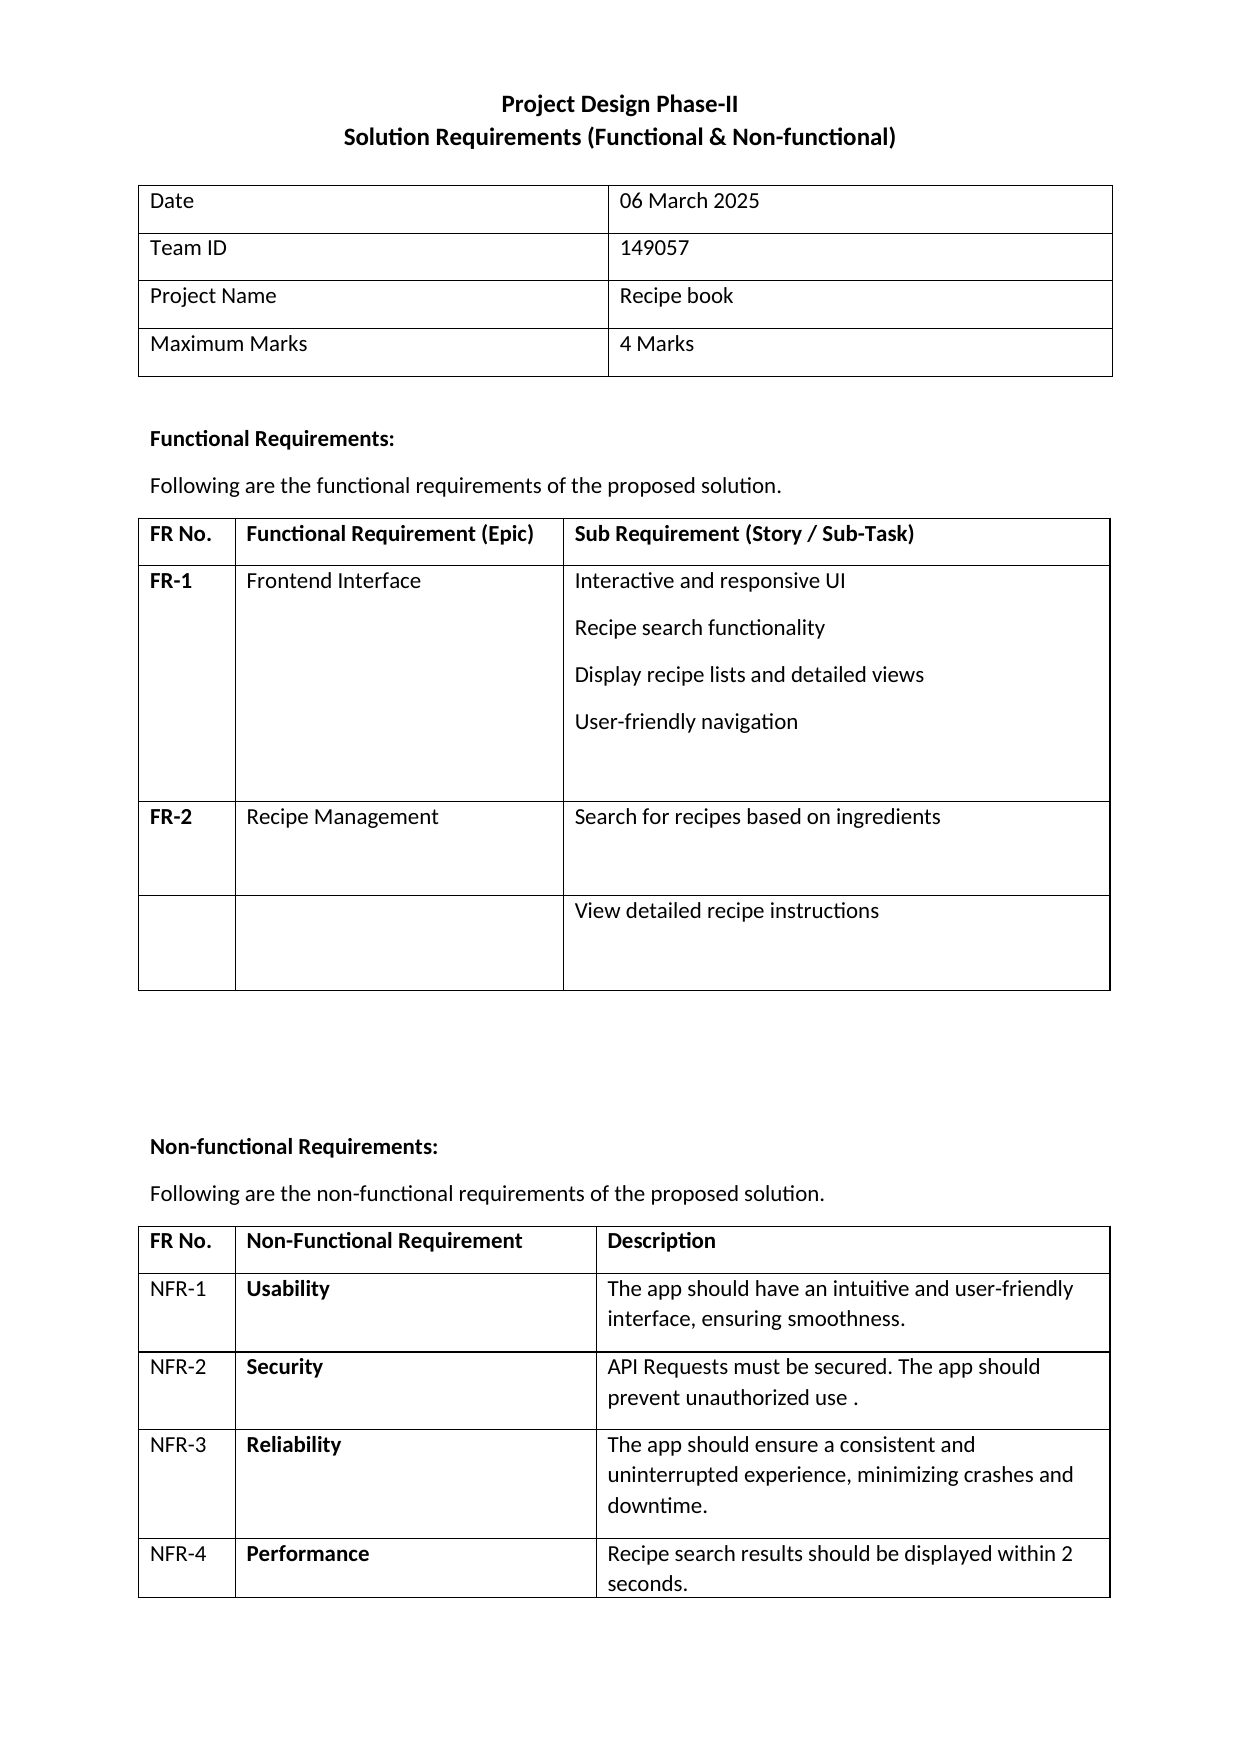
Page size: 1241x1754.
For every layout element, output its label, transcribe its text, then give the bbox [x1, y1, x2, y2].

table_header Sub Requirement (Story / Sub-Task) [564, 519, 1109, 565]
text Solution Requirements (Functional & Non-functional) [150, 122, 1090, 152]
table_cell Usability [236, 1274, 596, 1351]
text Following are the functional requirements of the proposed solution. [150, 471, 1090, 499]
table_cell FR-2 [139, 802, 235, 895]
table_cell NFR-4 [139, 1539, 235, 1597]
table_cell Maximum Marks [139, 329, 608, 376]
table_cell Recipe Management [236, 802, 563, 895]
text Functional Requirements: [150, 424, 1090, 452]
table_cell FR-1 [139, 566, 235, 801]
table_cell Interactive and responsive UI Recipe search functionality Display recipe lists and detailed views User-friendly navigation [564, 566, 1109, 801]
table_cell Performance [236, 1539, 596, 1597]
table_cell Project Name [139, 281, 608, 328]
table_cell Frontend Interface [236, 566, 563, 801]
table_cell The app should ensure a consistent and uninterrupted experience, minimizing crashes and downtime. [597, 1430, 1109, 1538]
text Following are the non-functional requirements of the proposed solution. [150, 1179, 1090, 1207]
table_header Date [139, 186, 608, 232]
table_cell Team ID [139, 234, 608, 280]
table_header Non-Functional Requirement [236, 1227, 596, 1273]
table_header FR No. [139, 519, 235, 565]
table_cell Recipe book [609, 281, 1112, 328]
table_cell NFR-1 [139, 1274, 235, 1351]
table_cell NFR-3 [139, 1430, 235, 1538]
table_cell Recipe search results should be displayed within 2 seconds. [597, 1539, 1109, 1597]
table_header 06 March 2025 [609, 186, 1112, 232]
table_cell API Requests must be secured. The app should prevent unauthorized use . [597, 1353, 1109, 1429]
table_cell Search for recipes based on ingredients [564, 802, 1109, 895]
table_cell View detailed recipe instructions [564, 896, 1109, 990]
table_cell NFR-2 [139, 1353, 235, 1429]
table_cell [139, 896, 235, 990]
text Project Design Phase-II [150, 89, 1090, 119]
table_cell Security [236, 1353, 596, 1429]
table_cell Reliability [236, 1430, 596, 1538]
text Non-functional Requirements: [150, 1132, 1090, 1160]
table_header Description [597, 1227, 1109, 1273]
table_header Functional Requirement (Epic) [236, 519, 563, 565]
table_cell The app should have an intuitive and user-friendly interface, ensuring smoothness. [597, 1274, 1109, 1351]
table_cell [236, 896, 563, 990]
table_header FR No. [139, 1227, 235, 1273]
table_cell 4 Marks [609, 329, 1112, 376]
table_cell 149057 [609, 234, 1112, 280]
